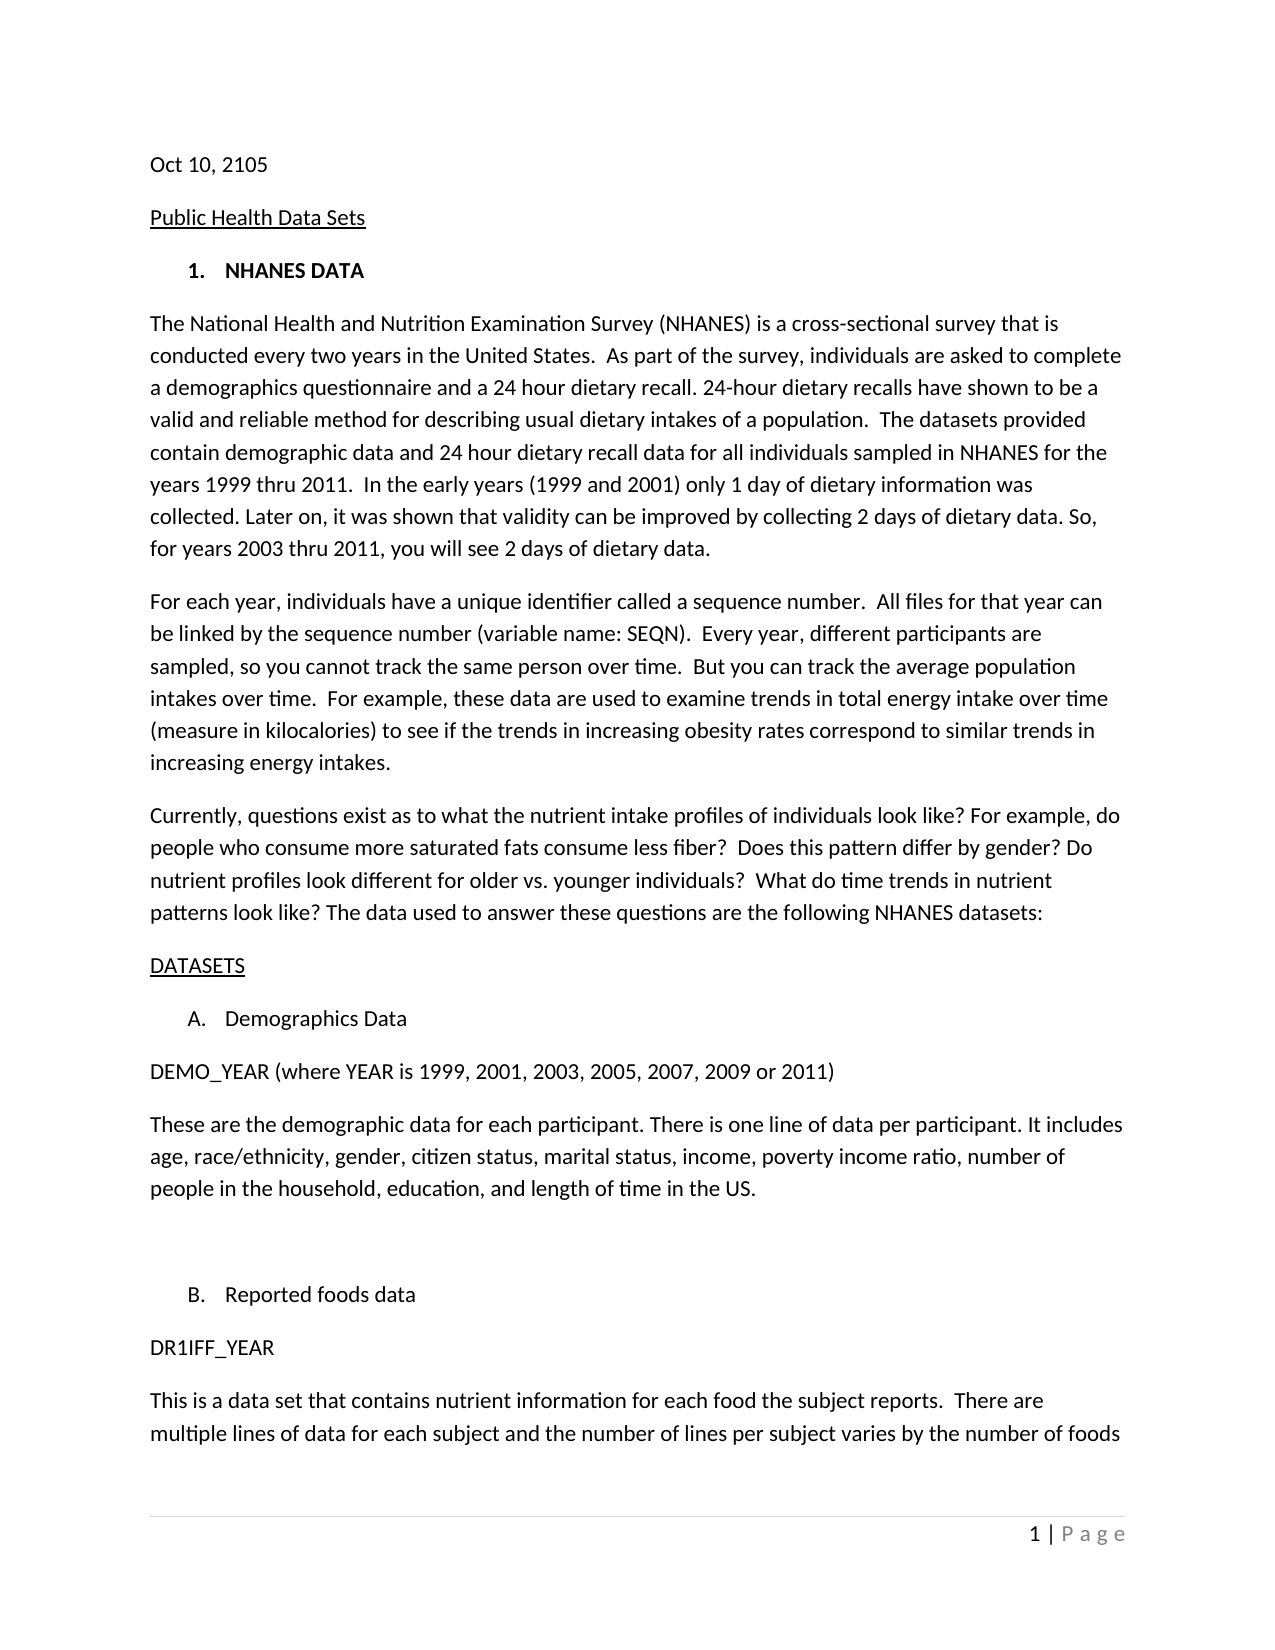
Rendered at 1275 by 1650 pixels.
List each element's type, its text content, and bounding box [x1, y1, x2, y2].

text Currently, questions exist as to what the nutrient intake profiles of individuals look like? For example, do people who consume more saturated fats consume less fiber? Does this pattern differ by gender? Do nutrient profiles look different for older vs. younger individuals? What do time trends in nutrient patterns look like? The data used to answer these questions are the following NHANES datasets: [150, 801, 1125, 926]
text DATASETS [150, 951, 1125, 979]
list NHANES DATA [187, 256, 1125, 284]
list Demographics Data [187, 1004, 1125, 1032]
text For each year, individuals have a unique identifier called a sequence number. All files for that year can be linked by the sequence number (variable name: SEQN). Every year, different participants are sampled, so you cannot track the same person over time. But you can track the average population intakes over time. For example, these data are used to examine trends in total energy intake over time (measure in kilocalories) to see if the trends in increasing obesity rates correspond to similar trends in increasing energy intakes. [150, 587, 1125, 776]
text Oct 10, 2105 [150, 150, 1125, 178]
text DR1IFF_YEAR [150, 1333, 1125, 1361]
text These are the demographic data for each participant. There is one line of data per participant. It includes age, race/ethnicity, gender, citizen status, marital status, income, poverty income ratio, number of people in the household, education, and length of time in the US. [150, 1110, 1125, 1202]
list Reported foods data [187, 1280, 1125, 1308]
text The National Health and Nutrition Examination Survey (NHANES) is a cross-sectional survey that is conducted every two years in the United States. As part of the survey, individuals are asked to complete a demographics questionnaire and a 24 hour dietary recall. 24-hour dietary recalls have shown to be a valid and reliable method for describing usual dietary intakes of a population. The datasets provided contain demographic data and 24 hour dietary recall data for all individuals sampled in NHANES for the years 1999 thru 2011. In the early years (1999 and 2001) only 1 day of dietary information was collected. Later on, it was shown that validity can be improved by collecting 2 days of dietary data. So, for years 2003 thru 2011, you will see 2 days of dietary data. [150, 309, 1125, 562]
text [150, 1386, 1125, 1447]
text DEMO_YEAR (where YEAR is 1999, 2001, 2003, 2005, 2007, 2009 or 2011) [150, 1057, 1125, 1085]
text Public Health Data Sets [150, 203, 1125, 231]
